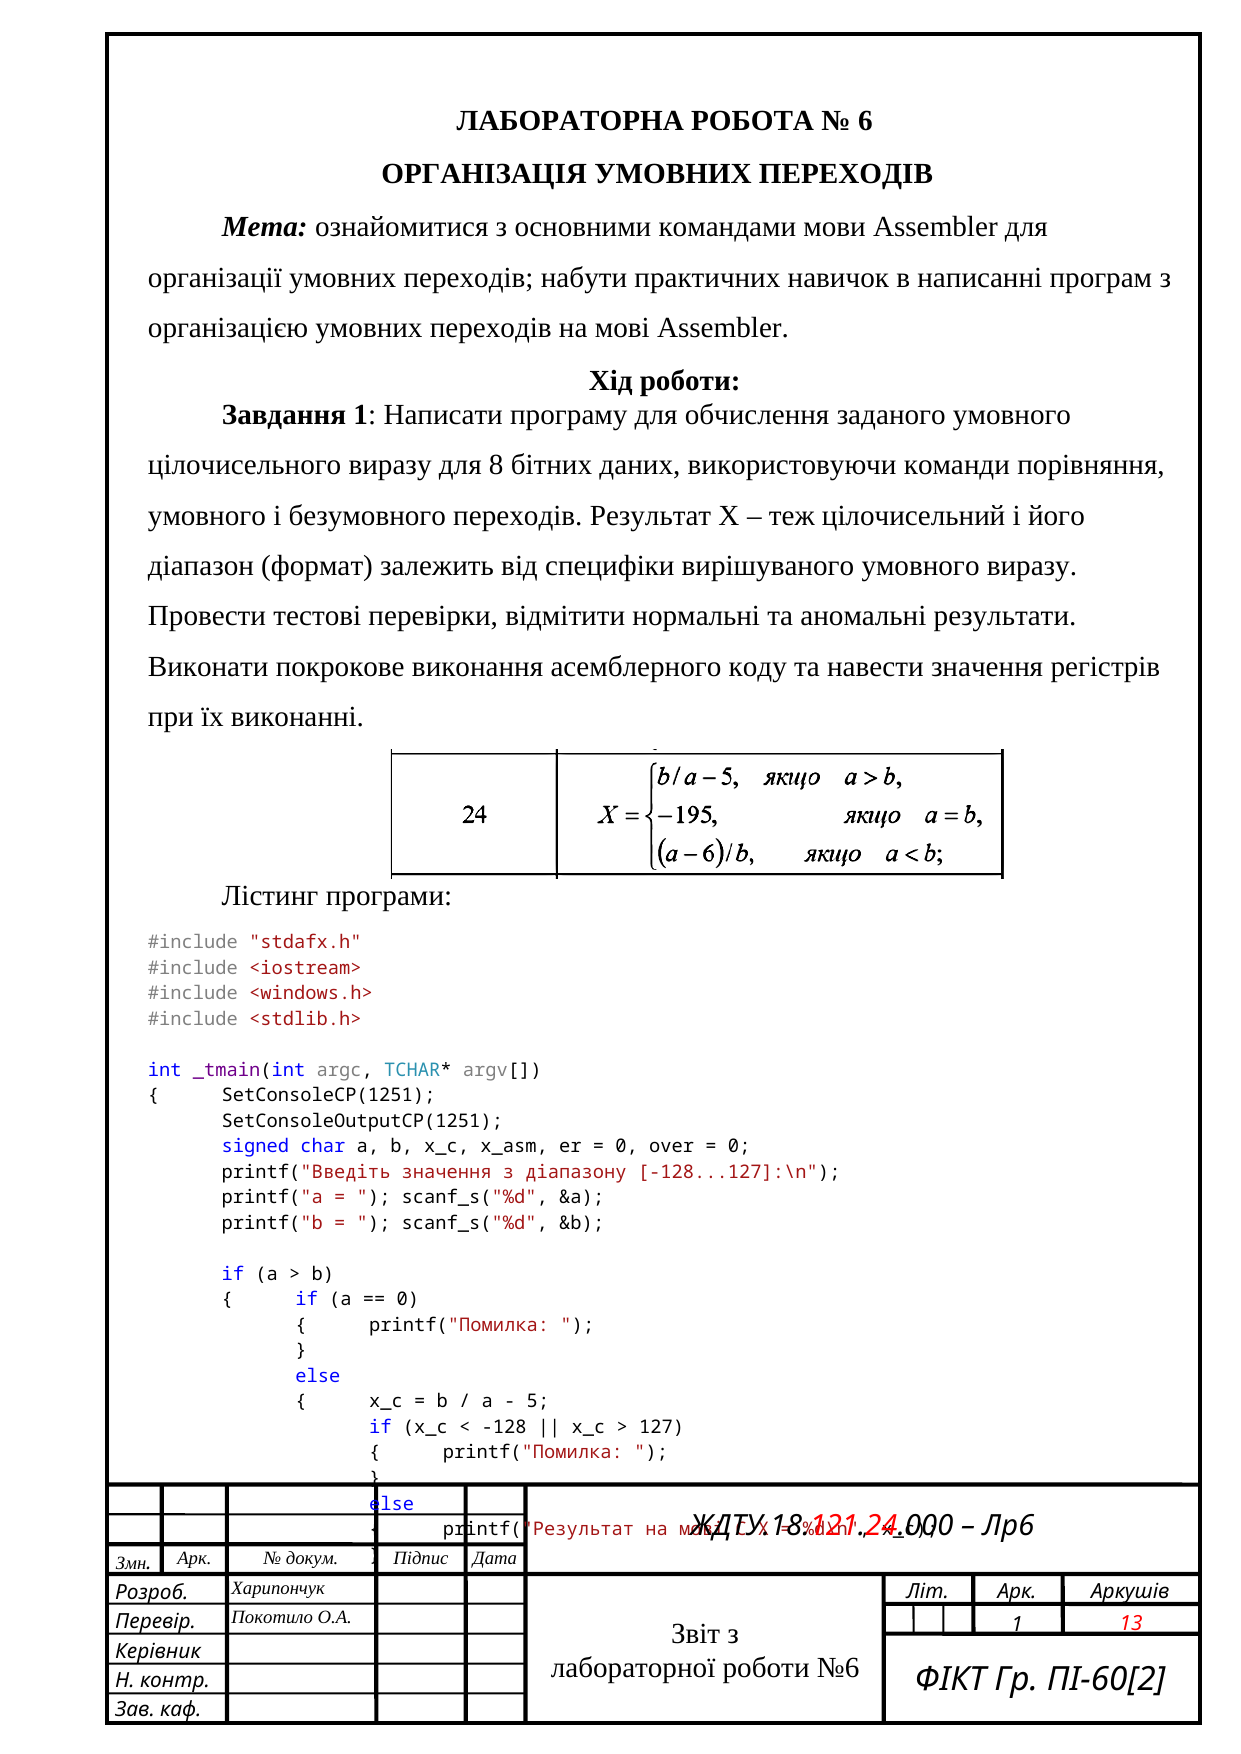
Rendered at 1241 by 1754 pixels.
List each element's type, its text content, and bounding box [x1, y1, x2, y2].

text { printf("Помилка: "); [148, 1439, 1181, 1464]
text #include <windows.h> [148, 979, 1181, 1005]
text else [148, 1490, 1181, 1515]
text } [148, 1337, 1181, 1362]
text Хід роботи: [148, 363, 1181, 397]
text Мета: ознайомитися з основними командами мови Assembler для організації умовних переходів; набути практичних навичок в написанні програм з організацією умовних переходів на мові Assembler. [148, 209, 1181, 344]
picture [384, 749, 1018, 879]
text #include <stdlib.h> [148, 1005, 1181, 1031]
text } [148, 1464, 1181, 1490]
text if (a > b) [148, 1260, 1181, 1286]
text { if (a == 0) [148, 1286, 1181, 1311]
text printf("b = "); scanf_s("%d", &b); [148, 1209, 1181, 1235]
text else [148, 1362, 1181, 1388]
text SetConsoleOutputCP(1251); [148, 1107, 1181, 1133]
text int _tmain(int argc, TCHAR* argv[]) [148, 1056, 1181, 1082]
text signed char a, b, x_c, x_asm, er = 0, over = 0; [148, 1133, 1181, 1158]
text { SetConsoleCP(1251); [148, 1082, 1181, 1107]
text } [148, 1541, 1181, 1566]
text printf("a = "); scanf_s("%d", &a); [148, 1184, 1181, 1209]
text Лістинг програми: [148, 878, 1181, 912]
text if (x_c < -128 || x_c > 127) [148, 1413, 1181, 1439]
text Завдання 1: Написати програму для обчислення заданого умовного цілочисельного виразу для 8 бітних даних, використовуючи команди порівняння, умовного і безумовного переходів. Результат Х – теж цілочисельний і його діапазон (формат) залежить від специфіки вирішуваного умовного виразу. Провести тестові перевірки, відмітити нормальні та аномальні результати. Виконати покрокове виконання асемблерного коду та навести значення регістрів при їх виконанні. [148, 397, 1181, 732]
text ОРГАНІЗАЦІЯ УМОВНИХ ПЕРЕХОДІВ [133, 156, 1181, 189]
text printf("Введіть значення з діапазону [-128...127]:\n"); [148, 1158, 1181, 1184]
text { printf("Результат на мові С X = %d\n", x_c); [148, 1515, 1181, 1541]
text #include <iostream> [148, 954, 1181, 979]
text { x_c = b / a - 5; [148, 1388, 1181, 1413]
text ЛАБОРАТОРНА РОБОТА № 6 [148, 103, 1181, 136]
text #include "stdafx.h" [148, 928, 1181, 954]
text { printf("Помилка: "); [148, 1311, 1181, 1337]
